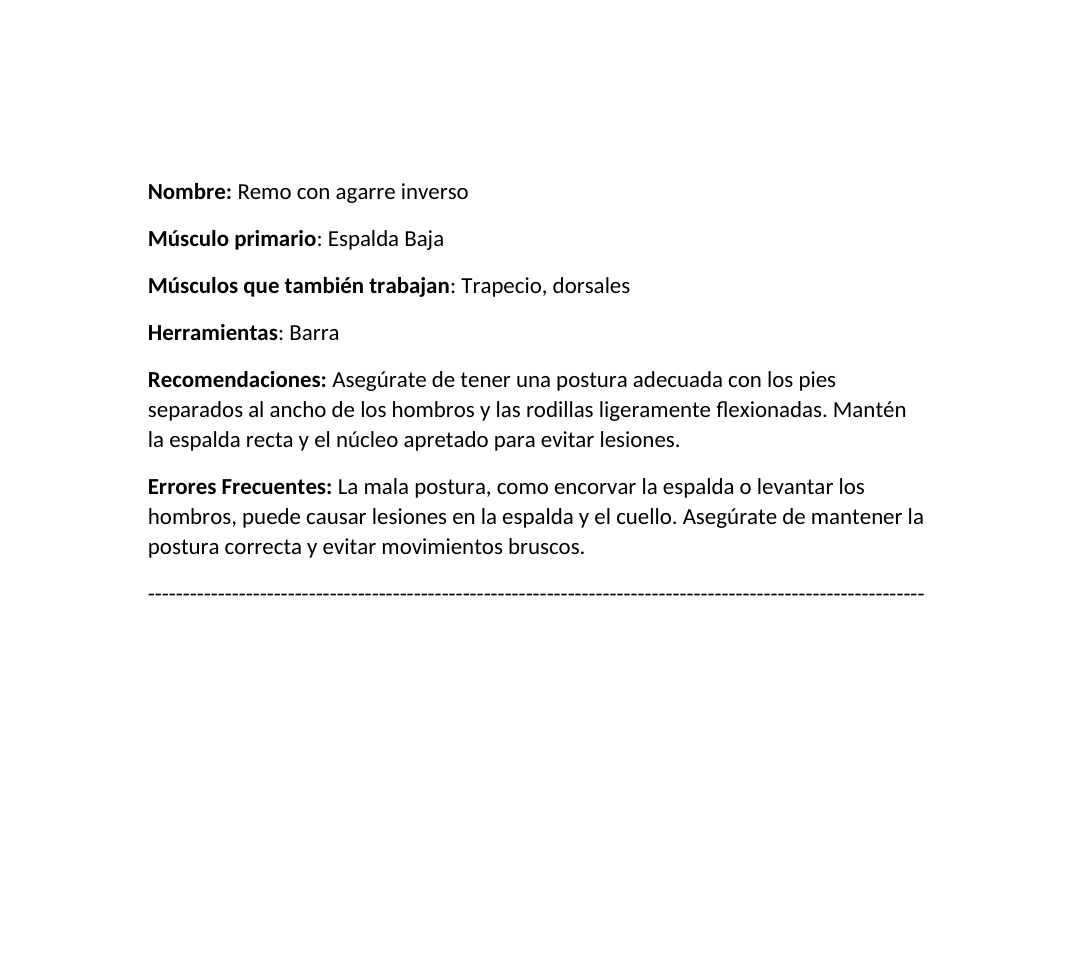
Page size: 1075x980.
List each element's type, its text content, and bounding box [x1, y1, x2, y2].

text Errores Frecuentes: La mala postura, como encorvar la espalda o levantar los hombros, puede causar lesiones en la espalda y el cuello. Asegúrate de mantener la postura correcta y evitar movimientos bruscos. [148, 472, 927, 560]
text --------------------------------------------------------------------------------------------------------------- [148, 579, 927, 607]
text Músculos que también trabajan: Trapecio, dorsales [148, 271, 927, 299]
text Recomendaciones: Asegúrate de tener una postura adecuada con los pies separados al ancho de los hombros y las rodillas ligeramente flexionadas. Mantén la espalda recta y el núcleo apretado para evitar lesiones. [148, 365, 927, 453]
text Herramientas: Barra [148, 318, 927, 346]
text Músculo primario: Espalda Baja [148, 224, 927, 252]
text Nombre: Remo con agarre inverso [148, 177, 927, 205]
